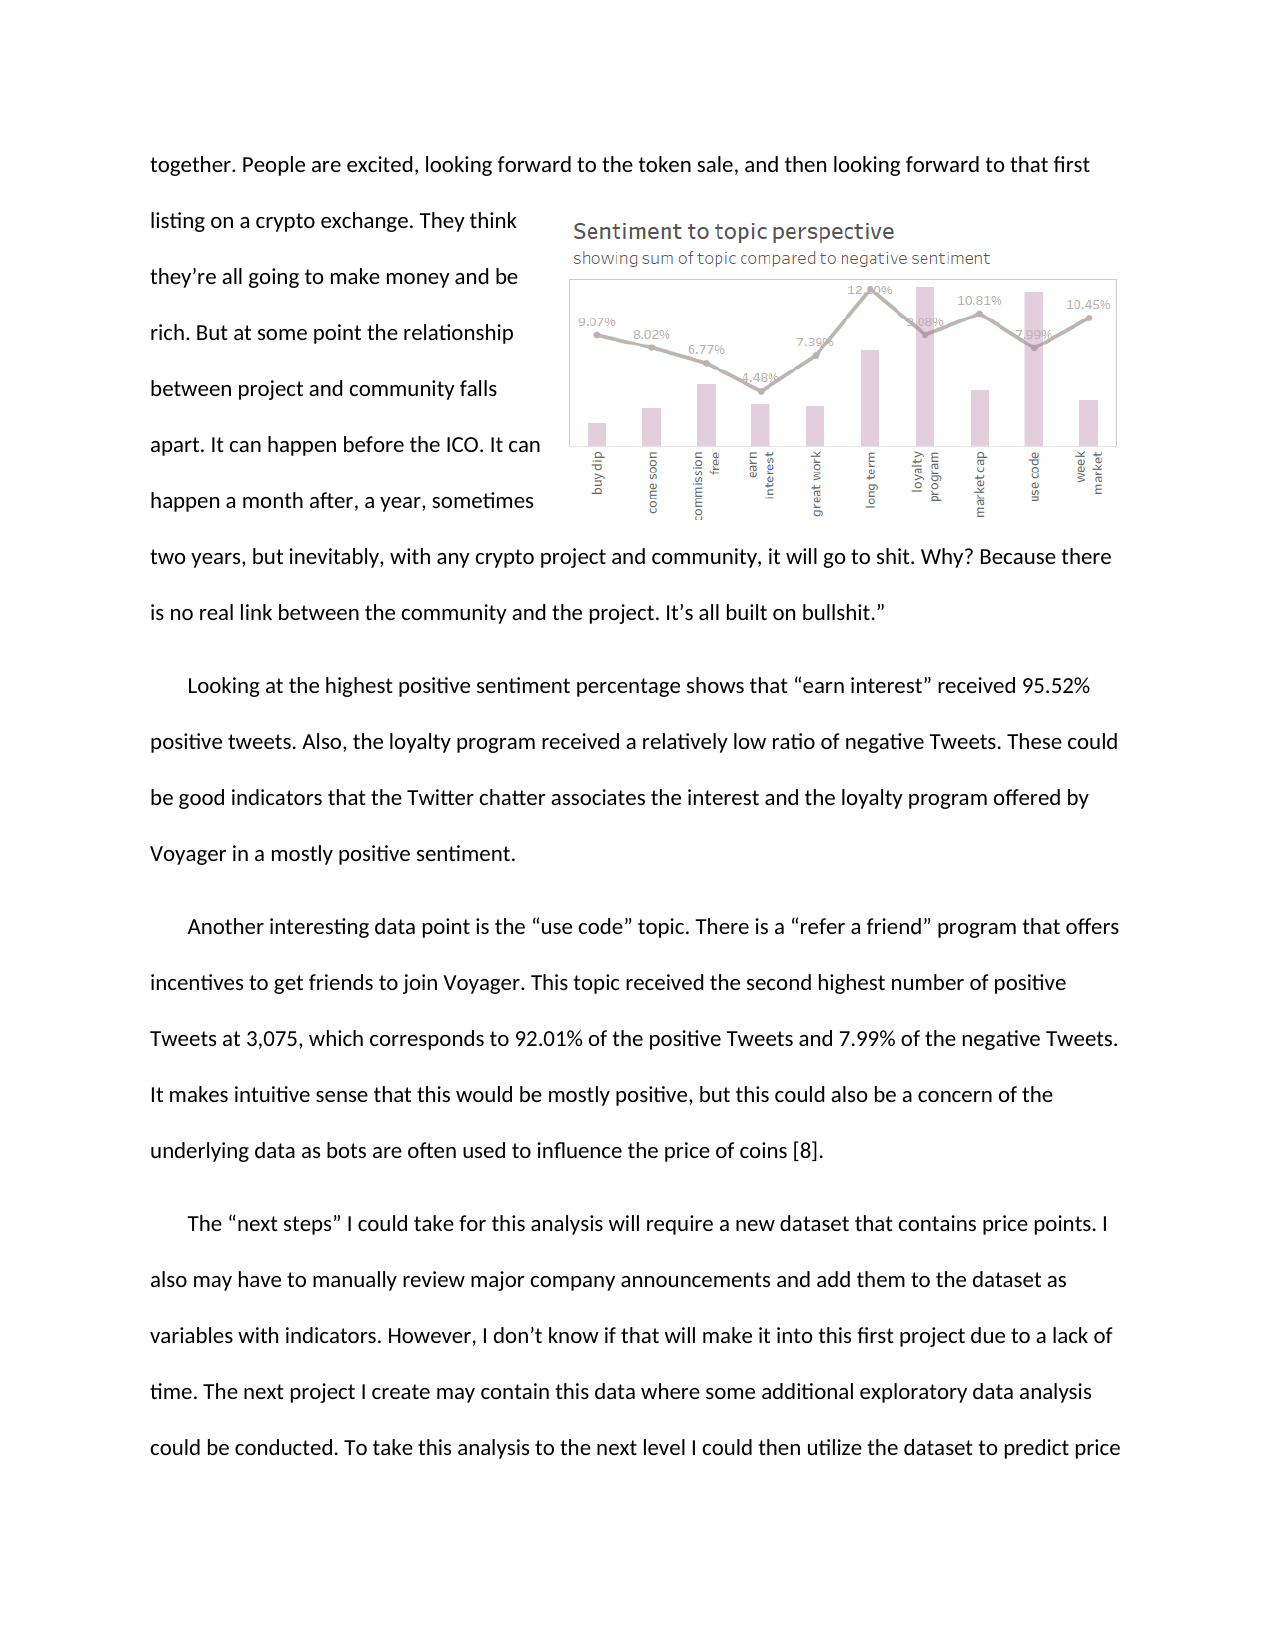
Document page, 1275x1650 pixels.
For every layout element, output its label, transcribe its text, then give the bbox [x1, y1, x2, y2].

picture [565, 216, 1125, 520]
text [150, 150, 1125, 626]
text Looking at the highest positive sentiment percentage shows that “earn interest” received 95.52% positive tweets. Also, the loyalty program received a relatively low ratio of negative Tweets. These could be good indicators that the Twitter chatter associates the interest and the loyalty program offered by Voyager in a mostly positive sentiment. [150, 671, 1125, 867]
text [150, 1209, 1125, 1461]
text Another interesting data point is the “use code” topic. There is a “refer a friend” program that offers incentives to get friends to join Voyager. This topic received the second highest number of positive Tweets at 3,075, which corresponds to 92.01% of the positive Tweets and 7.99% of the negative Tweets. It makes intuitive sense that this would be mostly positive, but this could also be a concern of the underlying data as bots are often used to influence the price of coins [8]. [150, 912, 1125, 1164]
